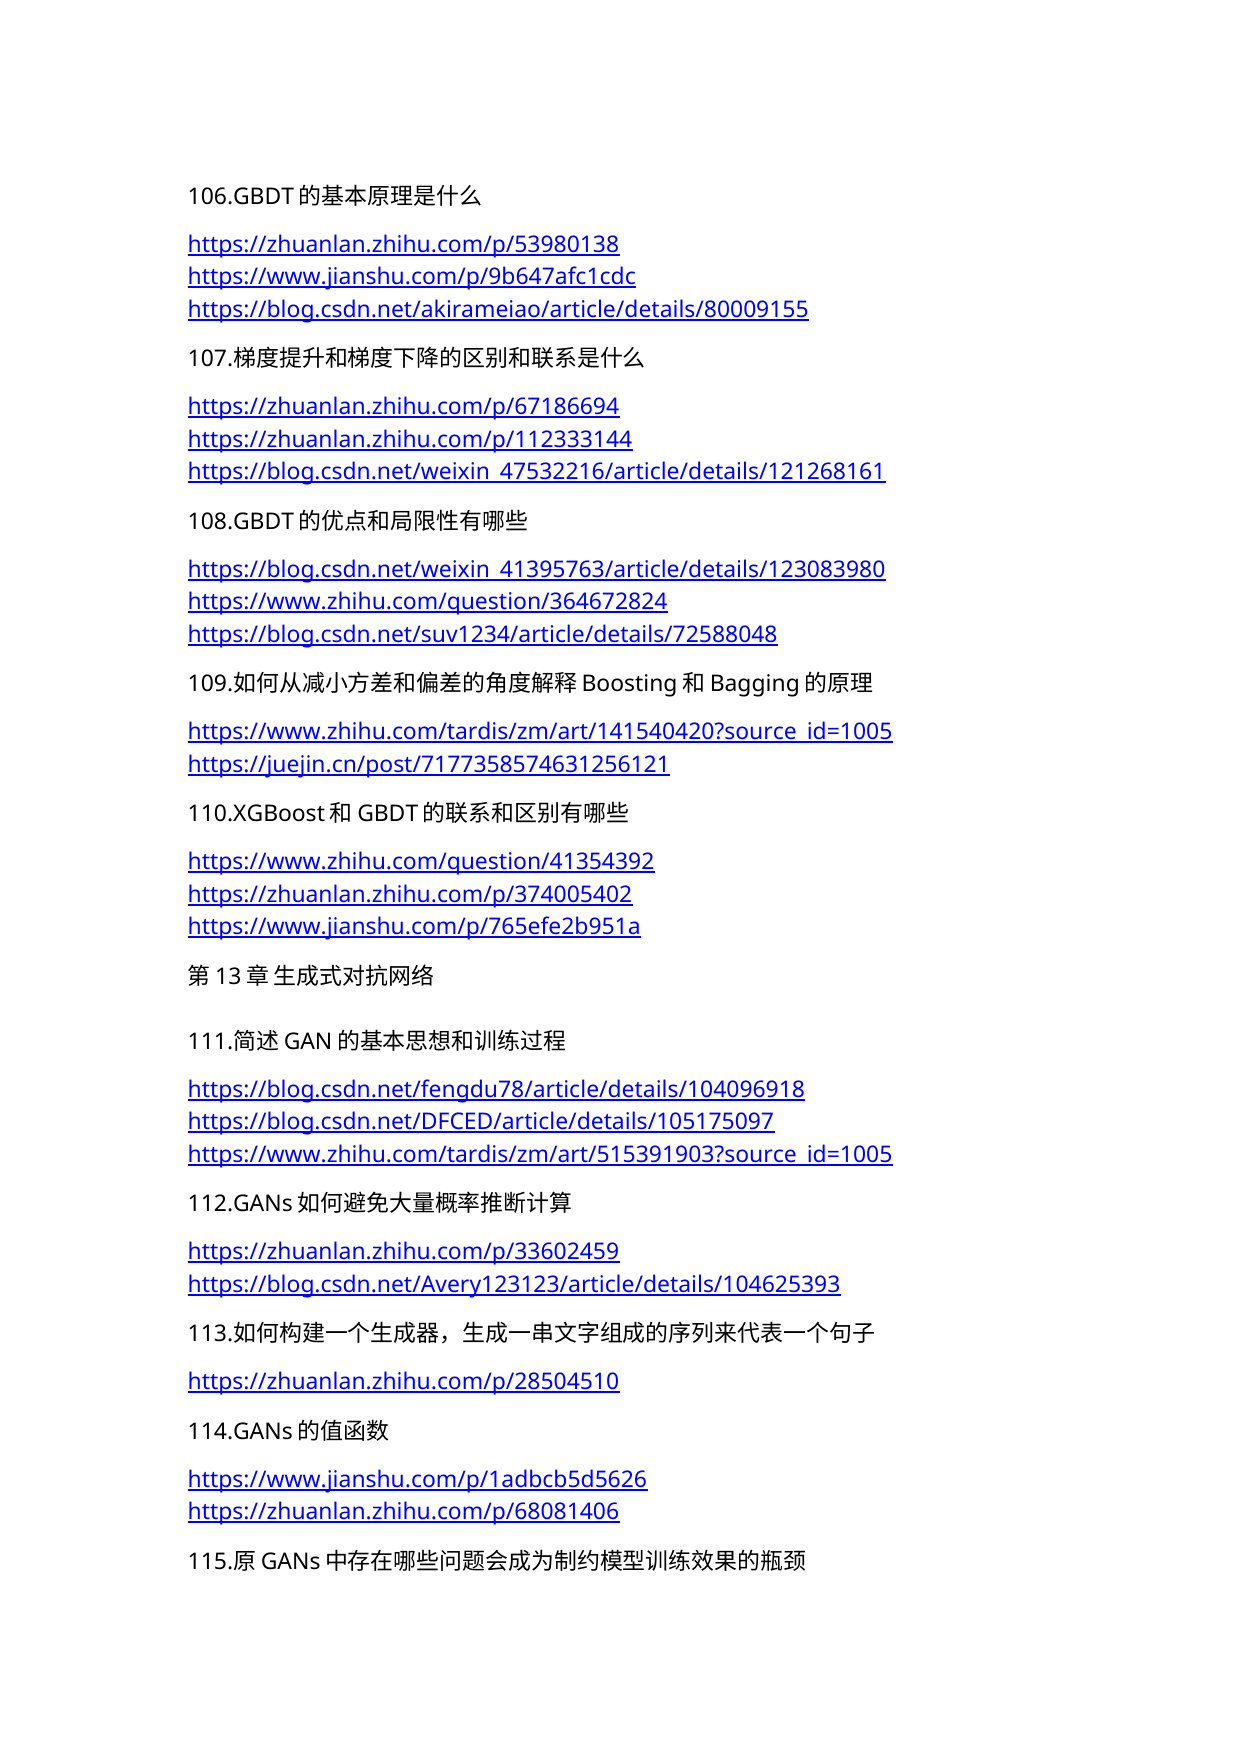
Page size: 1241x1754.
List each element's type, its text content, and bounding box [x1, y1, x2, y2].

text https://zhuanlan.zhihu.com/p/68081406 [187, 1494, 1053, 1527]
text https://blog.csdn.net/weixin_41395763/article/details/123083980 [187, 552, 1053, 584]
text 112.GANs如何避免大量概率推断计算 [187, 1169, 1053, 1234]
text https://juejin.cn/post/7177358574631256121 [187, 747, 1053, 779]
text https://zhuanlan.zhihu.com/p/112333144 [187, 422, 1053, 454]
text https://blog.csdn.net/suv1234/article/details/72588048 [187, 617, 1053, 649]
text https://www.zhihu.com/question/364672824 [187, 584, 1053, 617]
text 114.GANs的值函数 [187, 1397, 1053, 1462]
text https://zhuanlan.zhihu.com/p/33602459 [187, 1234, 1053, 1267]
text https://www.zhihu.com/tardis/zm/art/515391903?source_id=1005 [187, 1137, 1053, 1169]
text https://blog.csdn.net/DFCED/article/details/105175097 [187, 1104, 1053, 1137]
text https://www.jianshu.com/p/765efe2b951a [187, 909, 1053, 942]
text https://blog.csdn.net/fengdu78/article/details/104096918 [187, 1072, 1053, 1104]
text https://zhuanlan.zhihu.com/p/374005402 [187, 877, 1053, 909]
text https://blog.csdn.net/akirameiao/article/details/80009155 [187, 292, 1053, 324]
text https://blog.csdn.net/Avery123123/article/details/104625393 [187, 1267, 1053, 1299]
text https://blog.csdn.net/weixin_47532216/article/details/121268161 [187, 454, 1053, 487]
text https://www.zhihu.com/tardis/zm/art/141540420?source_id=1005 [187, 714, 1053, 747]
text 111.简述GAN的基本思想和训练过程 [187, 1007, 1053, 1072]
text 109.如何从减小方差和偏差的角度解释Boosting和Bagging的原理 [187, 649, 1053, 714]
text 108.GBDT的优点和局限性有哪些 [187, 487, 1053, 552]
text 106.GBDT的基本原理是什么 [187, 162, 1053, 227]
text https://www.zhihu.com/question/41354392 [187, 844, 1053, 877]
text 110.XGBoost和GBDT的联系和区别有哪些 [187, 779, 1053, 844]
text https://zhuanlan.zhihu.com/p/28504510 [187, 1364, 1053, 1397]
text https://zhuanlan.zhihu.com/p/53980138 [187, 227, 1053, 259]
text 115.原GANs中存在哪些问题会成为制约模型训练效果的瓶颈 [187, 1527, 1053, 1592]
text 107.梯度提升和梯度下降的区别和联系是什么 [187, 324, 1053, 389]
text https://zhuanlan.zhihu.com/p/67186694 [187, 389, 1053, 422]
text 113.如何构建一个生成器，生成一串文字组成的序列来代表一个句子 [187, 1299, 1053, 1364]
text 第13章 生成式对抗网络 [187, 942, 1053, 1007]
text https://www.jianshu.com/p/9b647afc1cdc [187, 259, 1053, 292]
text https://www.jianshu.com/p/1adbcb5d5626 [187, 1462, 1053, 1494]
